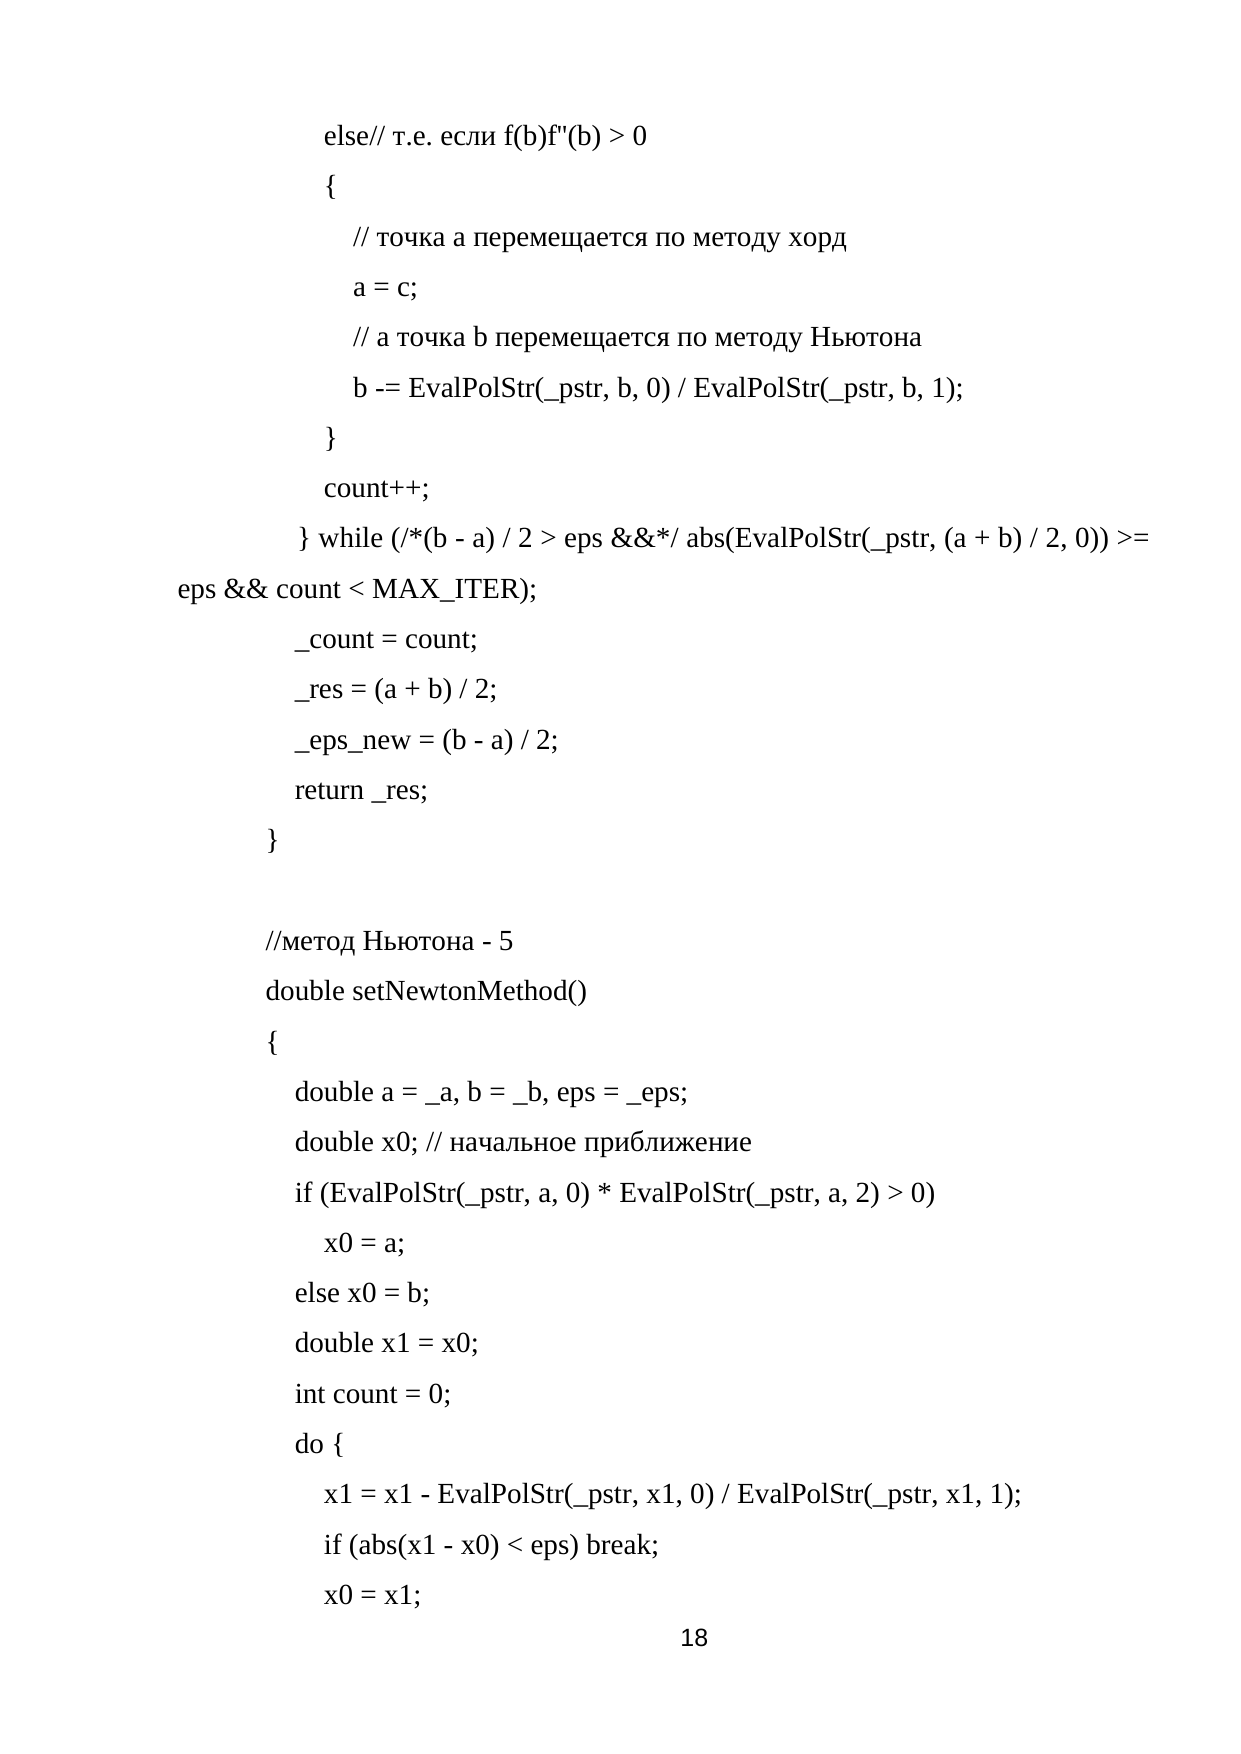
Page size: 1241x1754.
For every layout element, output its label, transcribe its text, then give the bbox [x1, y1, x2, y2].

text } [177, 420, 1152, 453]
text return _res; [177, 772, 1152, 806]
text { [177, 1024, 1152, 1057]
text _count = count; [177, 621, 1152, 655]
text //метод Ньютона - 5 [177, 923, 1152, 957]
text x0 = a; [177, 1225, 1152, 1258]
text double x0; // начальное приближение [177, 1124, 1152, 1158]
text // точка а перемещается по методу хорд [177, 219, 1152, 252]
text // а точка b перемещается по методу Ньютона [177, 319, 1152, 353]
text double setNewtonMethod() [177, 973, 1152, 1007]
text { [177, 168, 1152, 202]
text } [177, 822, 1152, 856]
text double x1 = x0; [177, 1326, 1152, 1359]
text count++; [177, 470, 1152, 504]
text _eps_new = (b - a) / 2; [177, 722, 1152, 755]
text x0 = x1; [177, 1577, 1152, 1611]
text b -= EvalPolStr(_pstr, b, 0) / EvalPolStr(_pstr, b, 1); [177, 370, 1152, 403]
text else x0 = b; [177, 1275, 1152, 1309]
text if (EvalPolStr(_pstr, a, 0) * EvalPolStr(_pstr, a, 2) > 0) [177, 1175, 1152, 1208]
text _res = (a + b) / 2; [177, 672, 1152, 705]
text a = c; [177, 269, 1152, 303]
text double a = _a, b = _b, eps = _eps; [177, 1074, 1152, 1108]
text int count = 0; [177, 1376, 1152, 1409]
text x1 = x1 - EvalPolStr(_pstr, x1, 0) / EvalPolStr(_pstr, x1, 1); [177, 1477, 1152, 1510]
text if (abs(x1 - x0) < eps) break; [177, 1527, 1152, 1560]
text do { [177, 1426, 1152, 1460]
text else// т.е. если f(b)f''(b) > 0 [177, 118, 1152, 152]
text } while (/*(b - a) / 2 > eps &&*/ abs(EvalPolStr(_pstr, (a + b) / 2, 0)) >= eps && count < MAX_ITER); [177, 521, 1152, 604]
